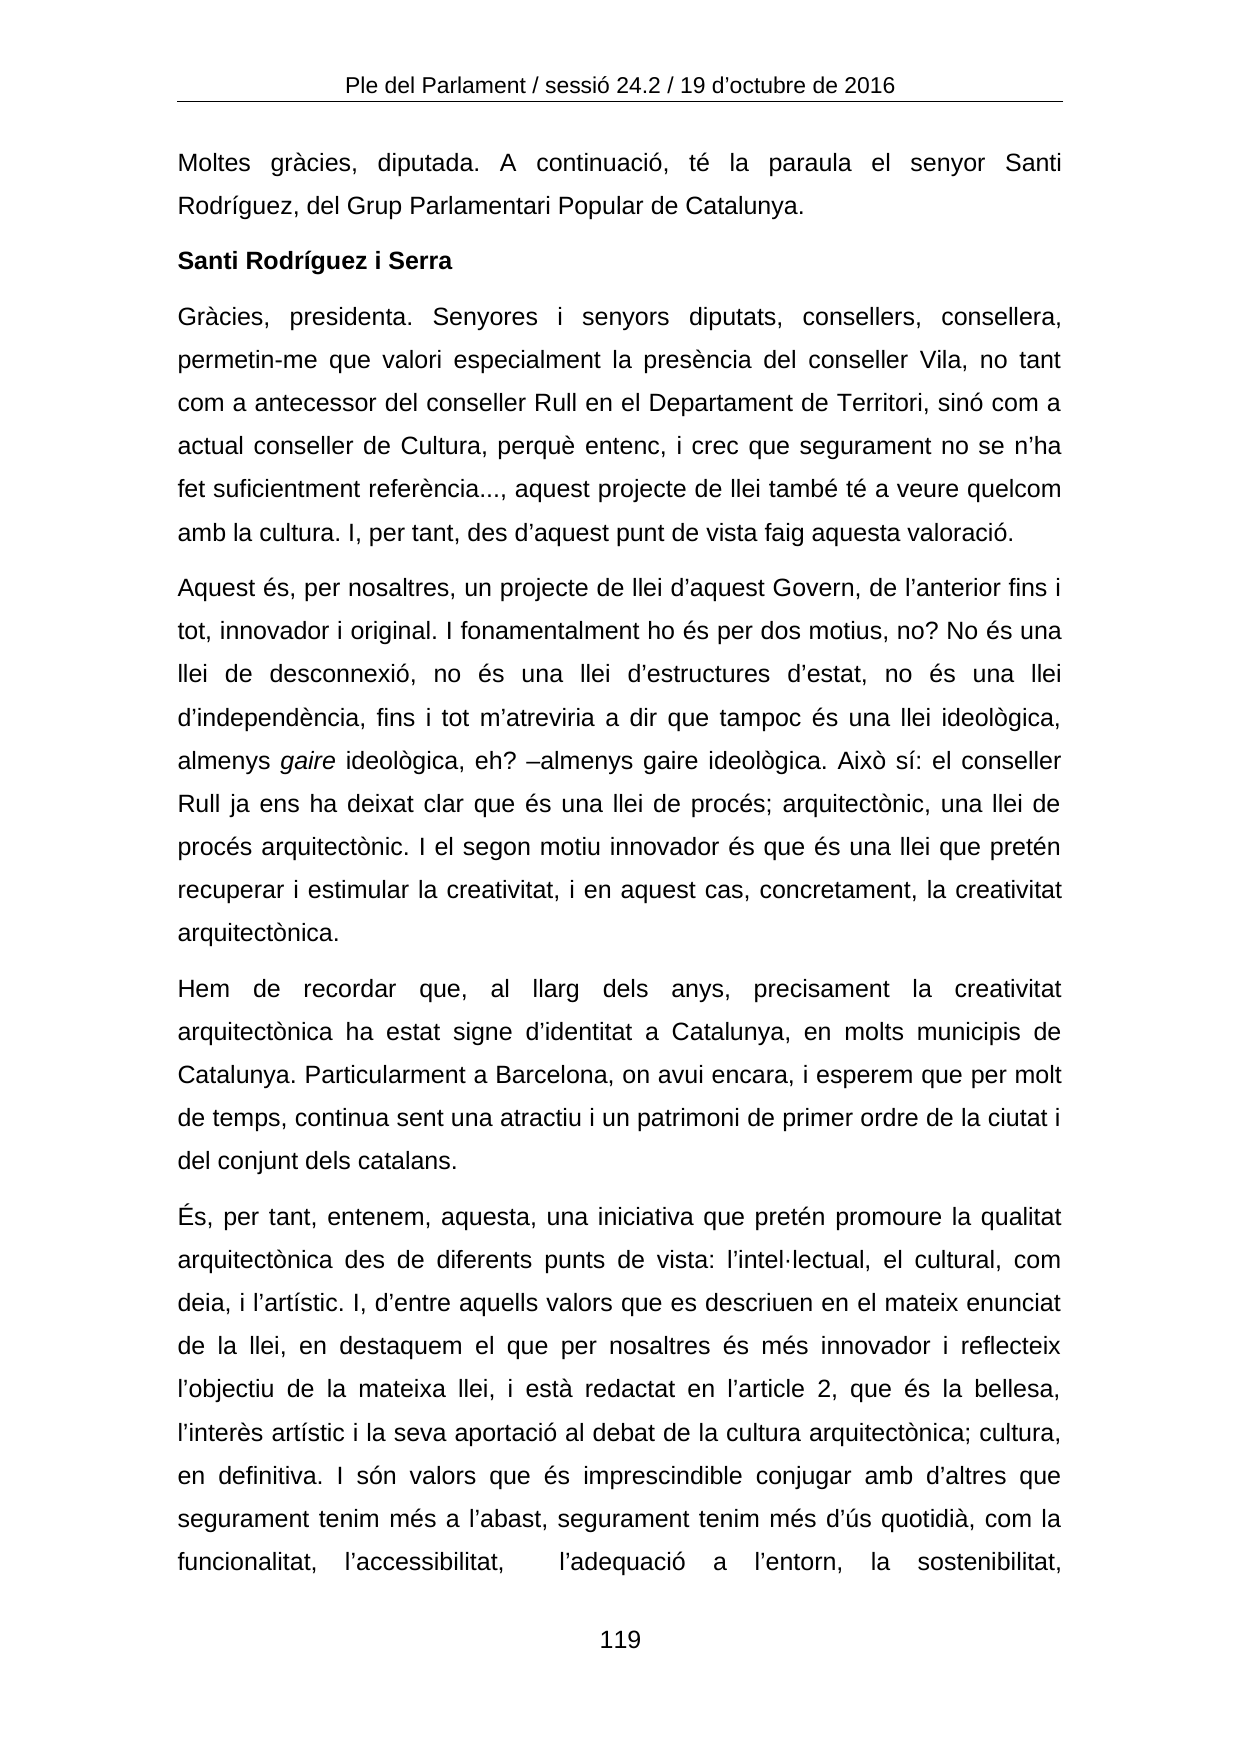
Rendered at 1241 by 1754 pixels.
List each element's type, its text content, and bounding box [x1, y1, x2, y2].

text Santi Rodríguez i Serra [177, 246, 1063, 275]
text Hem de recordar que, al llarg dels anys, precisament la creativitat arquitectònica ha estat signe d’identitat a Catalunya, en molts municipis de Catalunya. Particularment a Barcelona, on avui encara, i esperem que per molt de temps, continua sent una atractiu i un patrimoni de primer ordre de la ciutat i del conjunt dels catalans. [177, 974, 1063, 1175]
text Gràcies, presidenta. Senyores i senyors diputats, consellers, consellera, permetin-me que valori especialment la presència del conseller Vila, no tant com a antecessor del conseller Rull en el Departament de Territori, sinó com a actual conseller de Cultura, perquè entenc, i crec que segurament no se n’ha fet suficientment referència..., aquest projecte de llei també té a veure quelcom amb la cultura. I, per tant, des d’aquest punt de vista faig aquesta valoració. [177, 302, 1063, 546]
text Moltes gràcies, diputada. A continuació, té la paraula el senyor Santi Rodríguez, del Grup Parlamentari Popular de Catalunya. [177, 148, 1063, 219]
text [177, 1202, 1063, 1576]
text Aquest és, per nosaltres, un projecte de llei d’aquest Govern, de l’anterior fins i tot, innovador i original. I fonamentalment ho és per dos motius, no? No és una llei de desconnexió, no és una llei d’estructures d’estat, no és una llei d’independència, fins i tot m’atreviria a dir que tampoc és una llei ideològica, almenys gaire ideològica, eh? –almenys gaire ideològica. Això sí: el conseller Rull ja ens ha deixat clar que és una llei de procés; arquitectònic, una llei de procés arquitectònic. I el segon motiu innovador és que és una llei que pretén recuperar i estimular la creativitat, i en aquest cas, concretament, la creativitat arquitectònica. [177, 573, 1063, 947]
